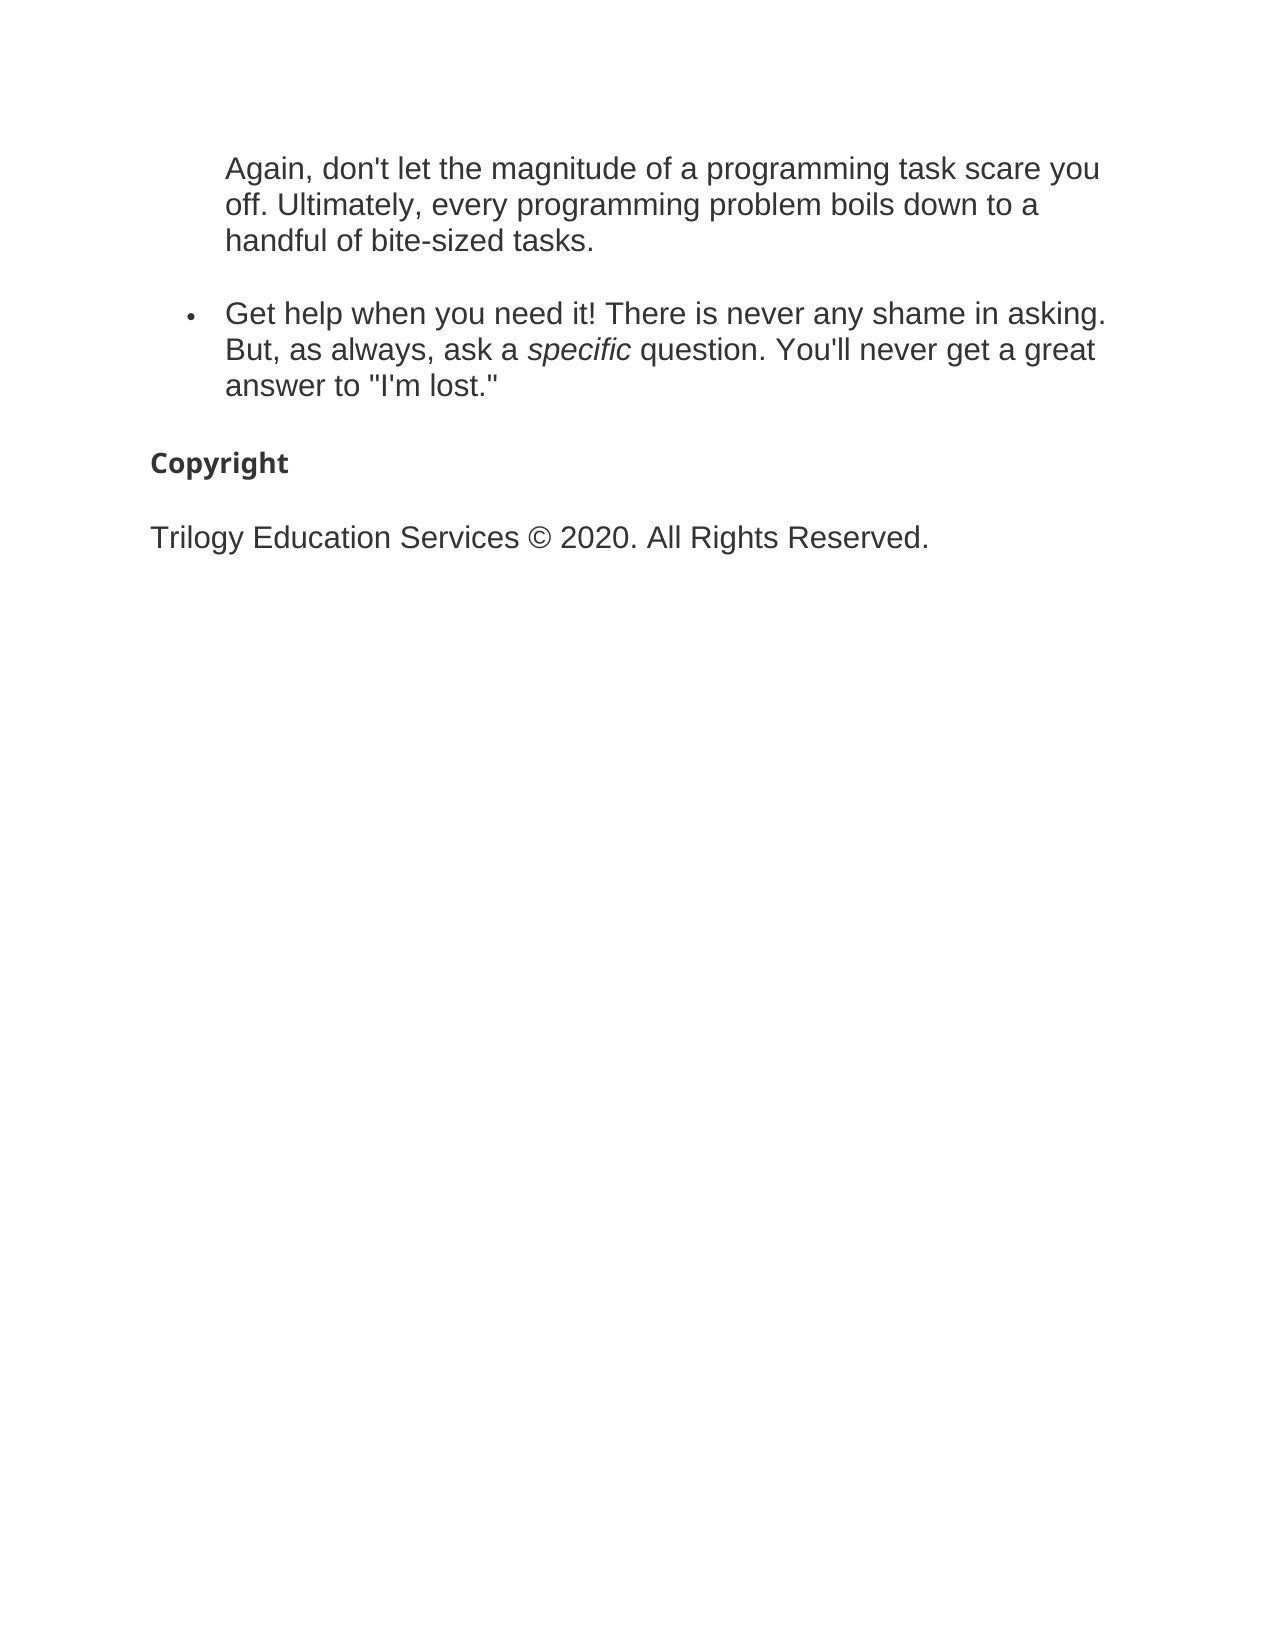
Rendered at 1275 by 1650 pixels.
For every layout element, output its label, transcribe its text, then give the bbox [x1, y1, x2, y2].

text Trilogy Education Services © 2020. All Rights Reserved. [150, 519, 1125, 555]
text Again, don't let the magnitude of a programming task scare you off. Ultimately, every programming problem boils down to a handful of bite-sized tasks. [225, 150, 1125, 258]
list Get help when you need it! There is never any shame in asking. But, as always, ask a specific question. You'll never get a great answer to "I'm lost." [187, 295, 1125, 403]
text Copyright [150, 443, 1125, 481]
